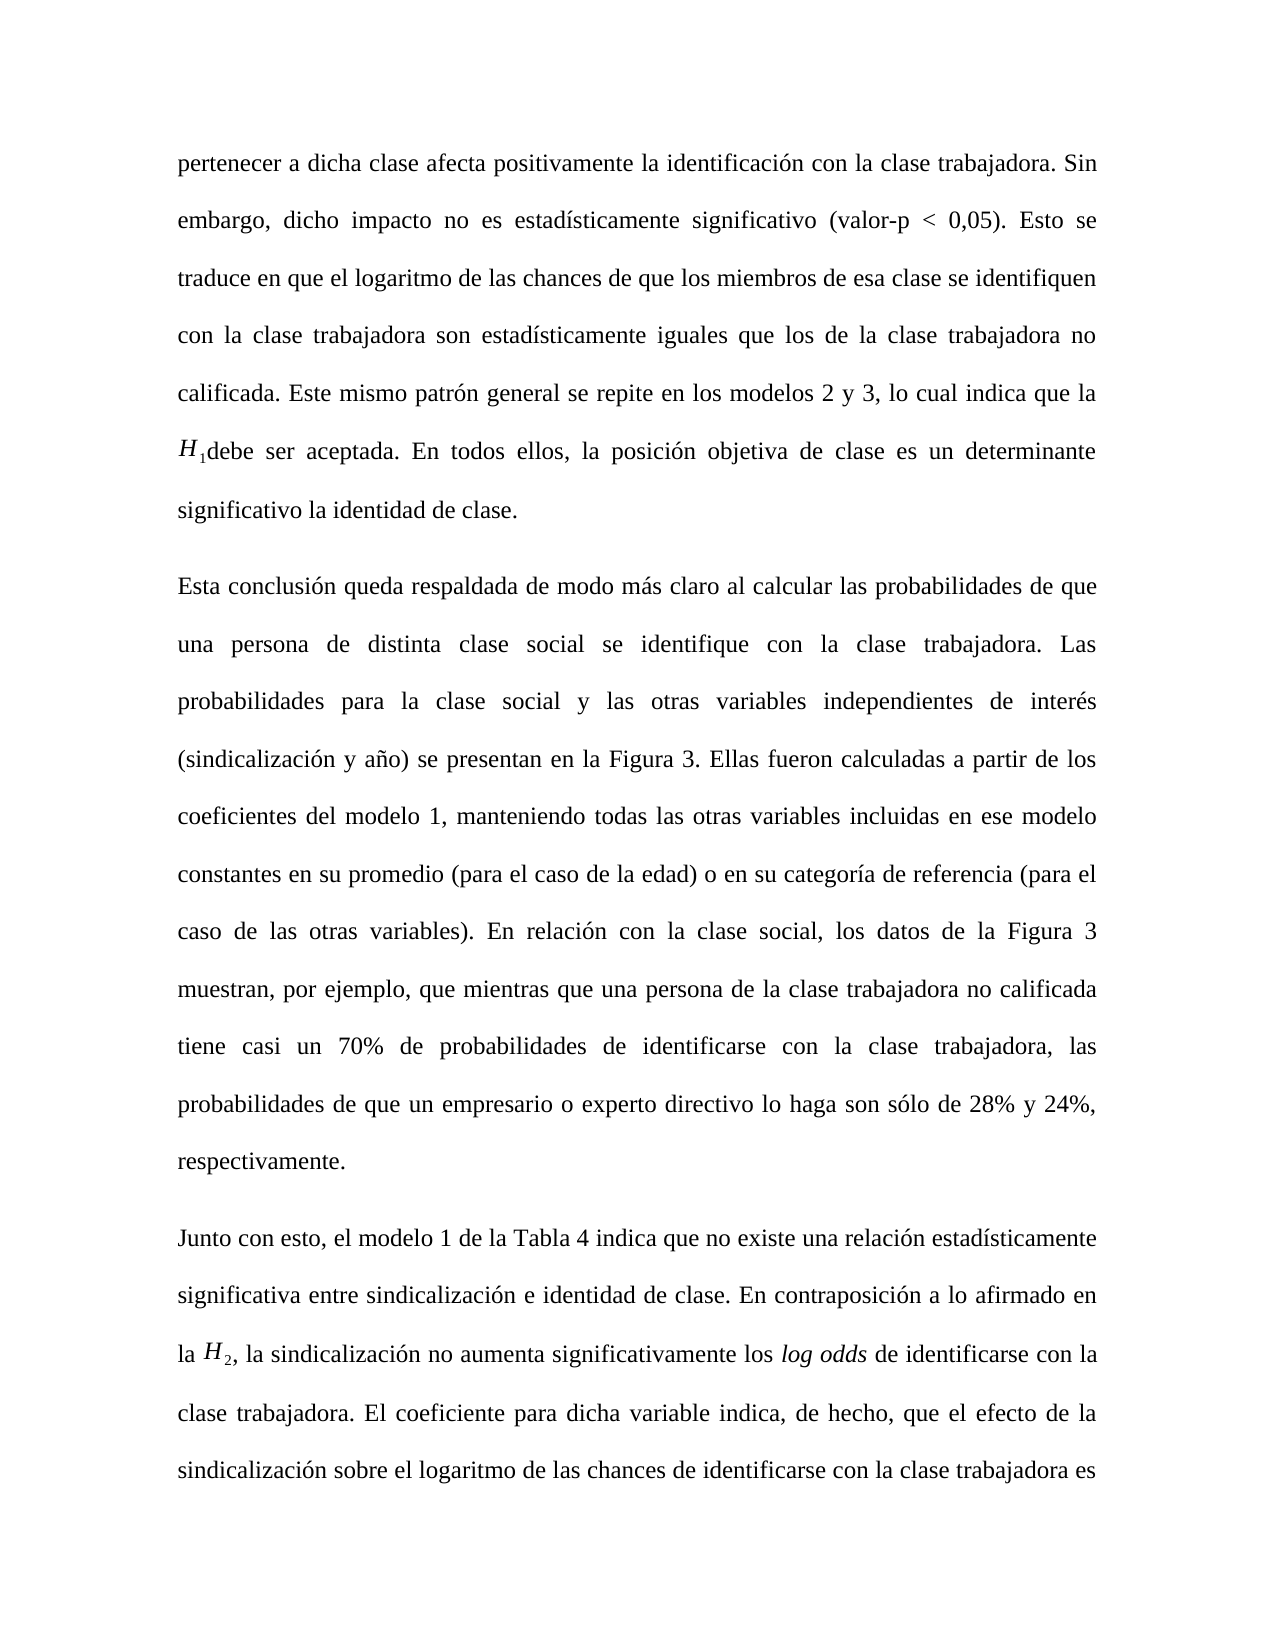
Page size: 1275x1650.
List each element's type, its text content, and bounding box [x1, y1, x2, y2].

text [177, 1223, 1098, 1484]
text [177, 148, 1098, 524]
text Esta conclusión queda respaldada de modo más claro al calcular las probabilidades de que una persona de distinta clase social se identifique con la clase trabajadora. Las probabilidades para la clase social y las otras variables independientes de interés (sindicalización y año) se presentan en la Figura 3. Ellas fueron calculadas a partir de los coeficientes del modelo 1, manteniendo todas las otras variables incluidas en ese modelo constantes en su promedio (para el caso de la edad) o en su categoría de referencia (para el caso de las otras variables). En relación con la clase social, los datos de la Figura 3 muestran, por ejemplo, que mientras que una persona de la clase trabajadora no calificada tiene casi un 70% de probabilidades de identificarse con la clase trabajadora, las probabilidades de que un empresario o experto directivo lo haga son sólo de 28% y 24%, respectivamente. [177, 571, 1098, 1175]
